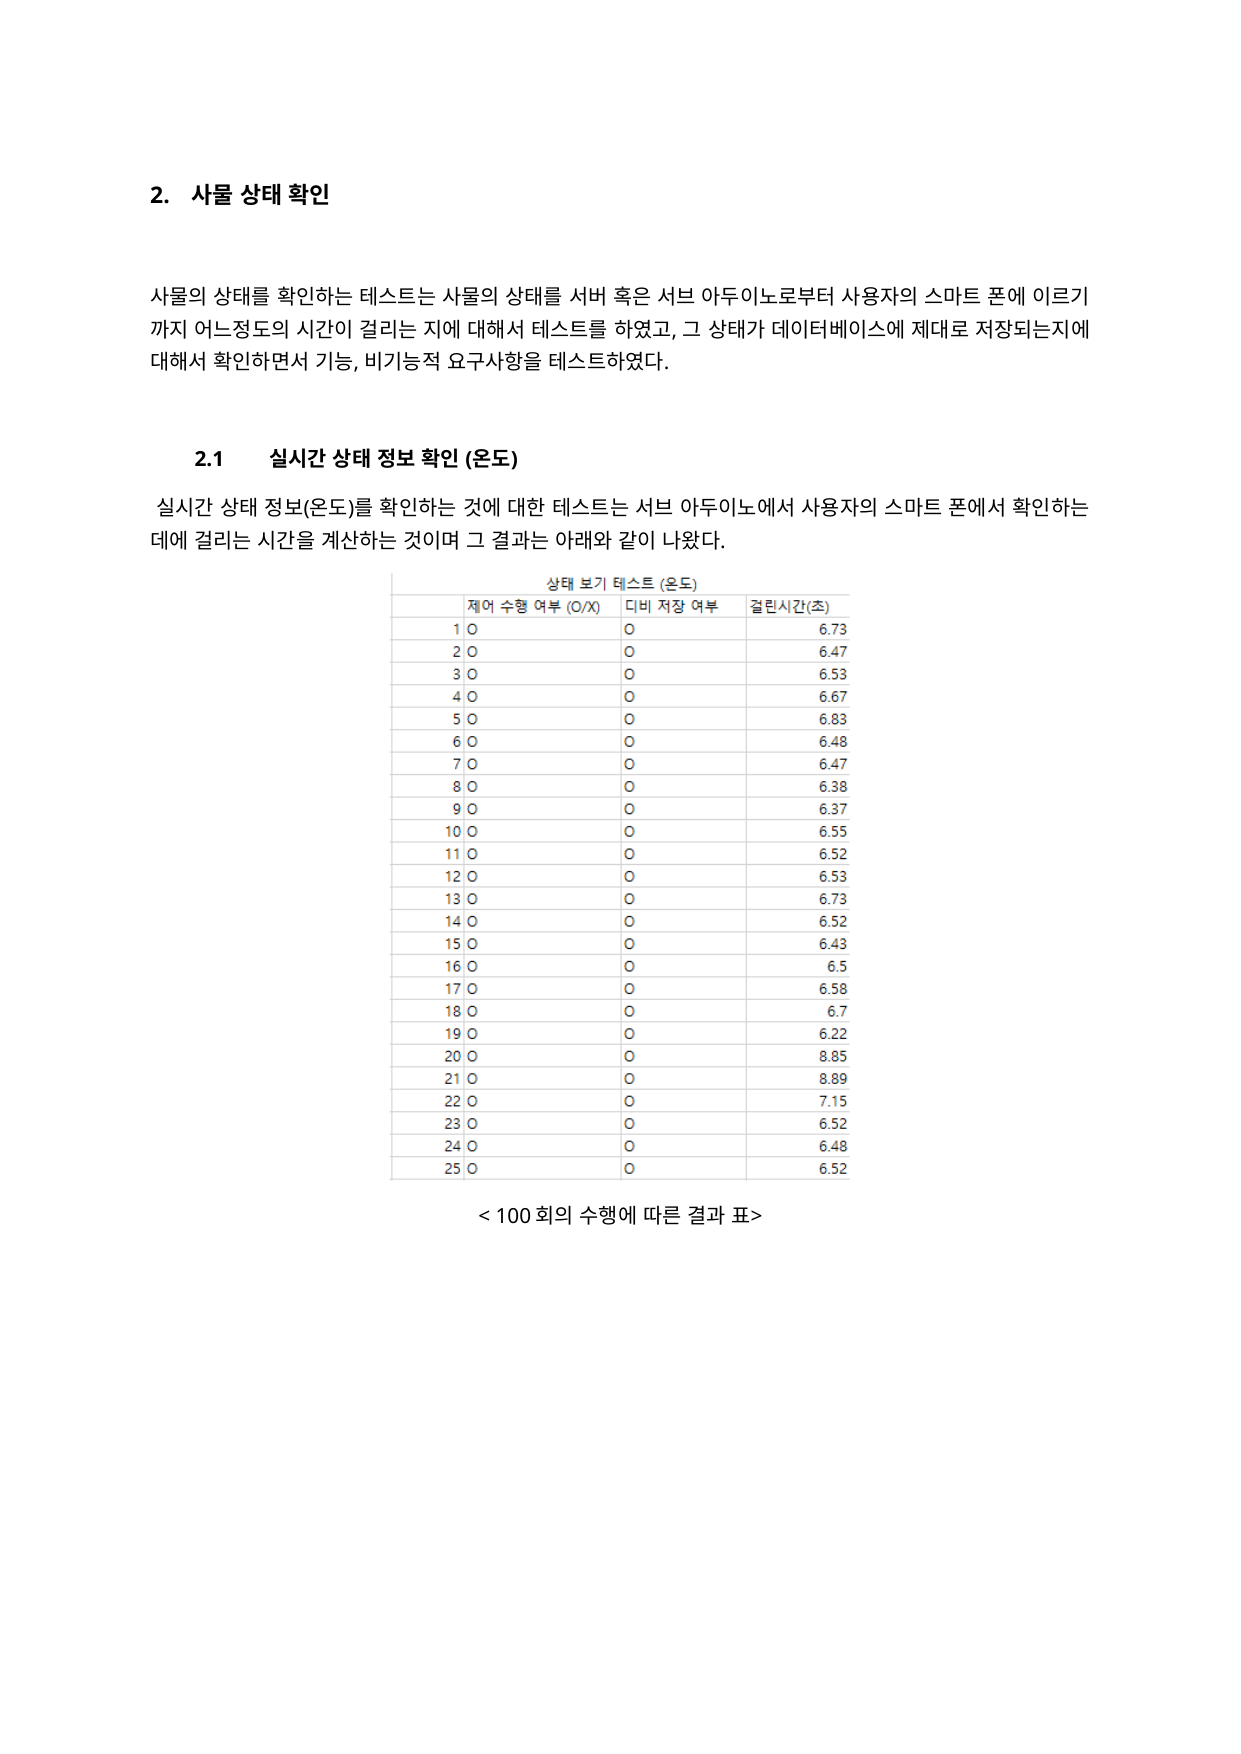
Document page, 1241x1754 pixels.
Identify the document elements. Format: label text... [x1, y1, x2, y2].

list 실시간 상태 정보 확인 (온도) [194, 442, 1090, 472]
list 사물 상태 확인 [150, 177, 1090, 211]
text 사물의 상태를 확인하는 테스트는 사물의 상태를 서버 혹은 서브 아두이노로부터 사용자의 스마트 폰에 이르기 까지 어느정도의 시간이 걸리는 지에 대해서 테스트를 하였고, 그 상태가 데이터베이스에 제대로 저장되는지에 대해서 확인하면서 기능, 비기능적 요구사항을 테스트하였다. [150, 280, 1090, 376]
text 실시간 상태 정보(온도)를 확인하는 것에 대한 테스트는 서브 아두이노에서 사용자의 스마트 폰에서 확인하는 데에 걸리는 시간을 계산하는 것이며 그 결과는 아래와 같이 나왔다. [150, 492, 1090, 554]
text < 100회의 수행에 따른 결과 표> [150, 1199, 1090, 1229]
picture [389, 573, 851, 1181]
